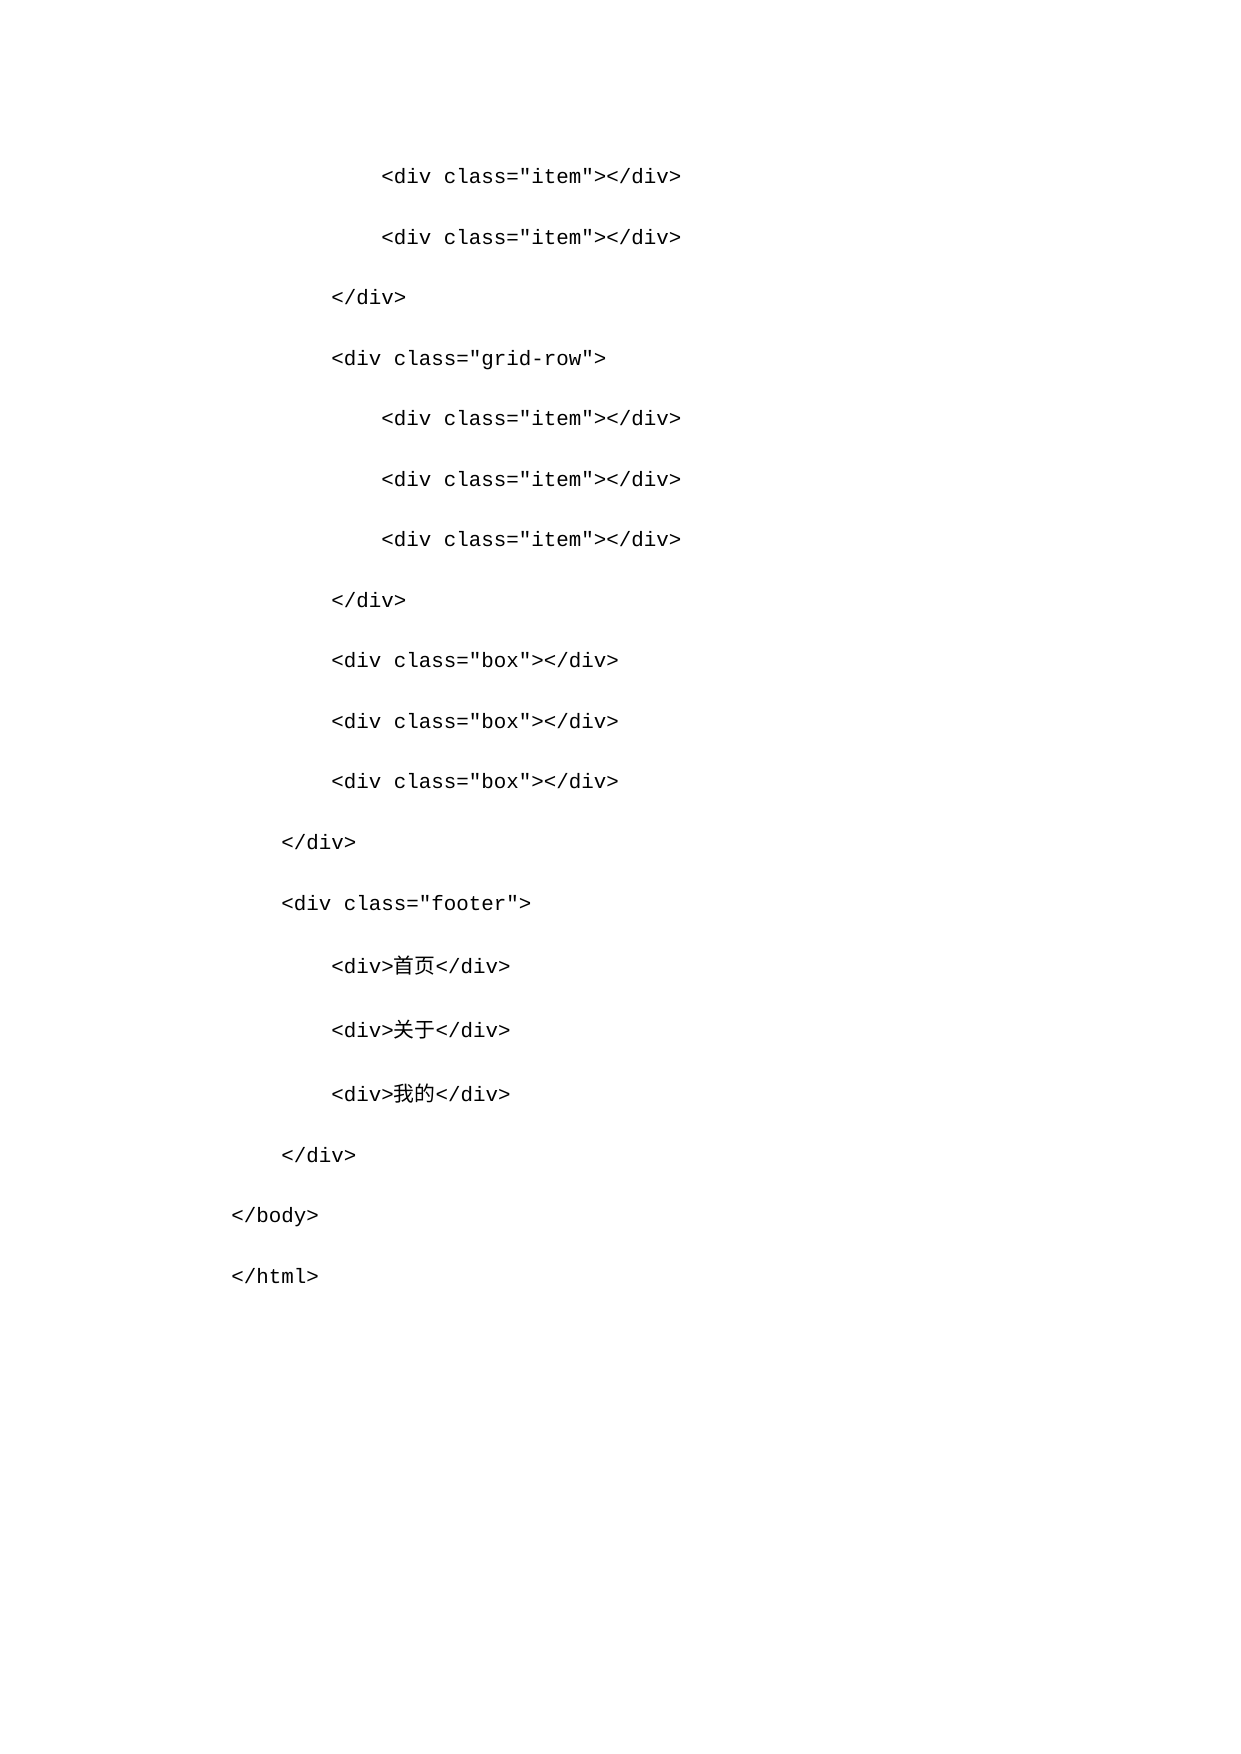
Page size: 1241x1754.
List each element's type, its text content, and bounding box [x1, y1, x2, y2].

text <div>首页</div> [231, 949, 1053, 981]
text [231, 162, 1053, 194]
text </body> [231, 1201, 1053, 1234]
text <div>关于</div> [231, 1013, 1053, 1045]
text <div class="item"></div> [231, 222, 1053, 255]
text </div> [231, 586, 1053, 618]
text <div class="item"></div> [231, 525, 1053, 558]
text <div class="footer"> [231, 888, 1053, 921]
text </div> [231, 828, 1053, 860]
text <div>我的</div> [231, 1077, 1053, 1109]
text </div> [231, 283, 1053, 316]
text <div class="grid-row"> [231, 343, 1053, 376]
text <div class="box"></div> [231, 707, 1053, 739]
text <div class="item"></div> [231, 464, 1053, 497]
text <div class="box"></div> [231, 646, 1053, 679]
text </html> [231, 1262, 1053, 1294]
text <div class="box"></div> [231, 767, 1053, 800]
text <div class="item"></div> [231, 404, 1053, 437]
text </div> [231, 1141, 1053, 1173]
